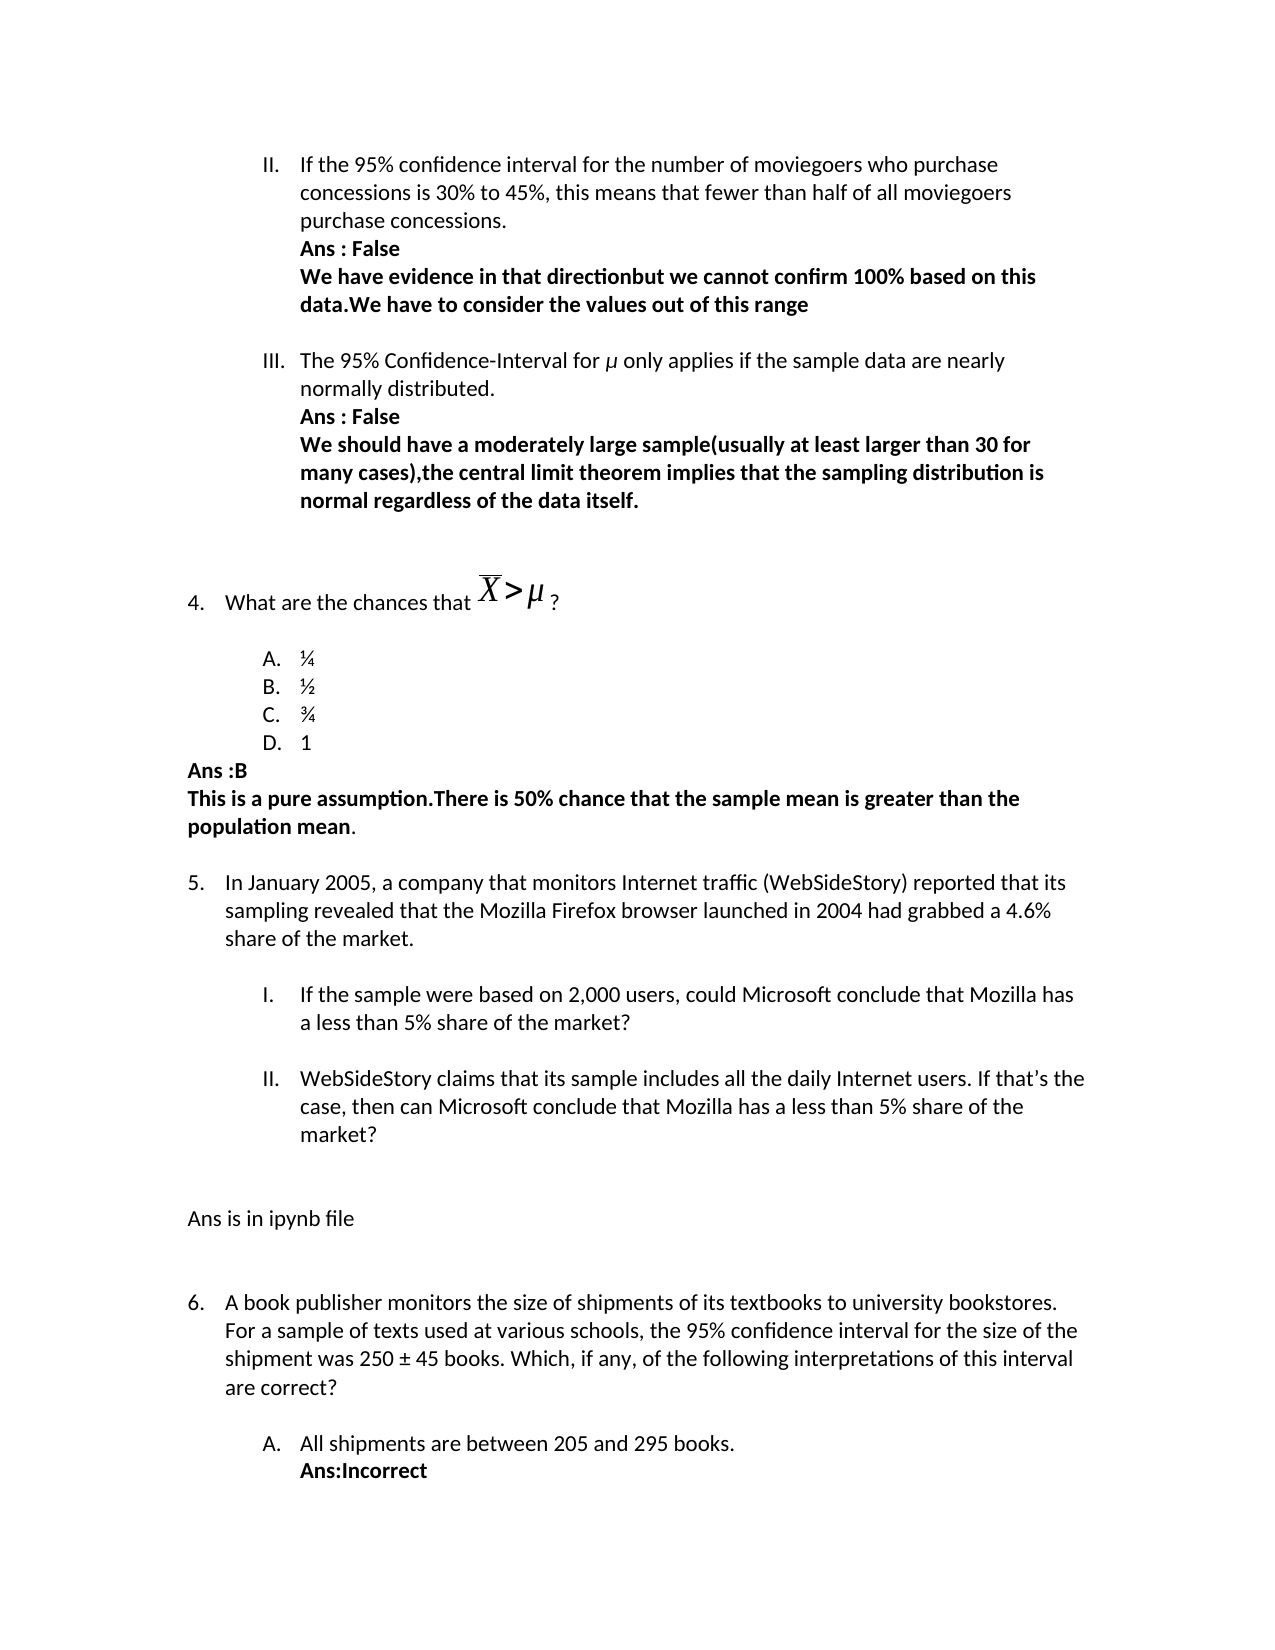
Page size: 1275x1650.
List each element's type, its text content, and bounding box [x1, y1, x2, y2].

list WebSideStory claims that its sample includes all the daily Internet users. If that’s the case, then can Microsoft conclude that Mozilla has a less than 5% share of the market? [262, 1064, 1087, 1148]
text Ans:Incorrect [300, 1457, 1087, 1485]
text Ans is in ipynb file [187, 1204, 1087, 1232]
list If the sample were based on 2,000 users, could Microsoft conclude that Mozilla has a less than 5% share of the market? [262, 980, 1087, 1036]
list The 95% Confidence-Interval for μ only applies if the sample data are nearly normally distributed. [262, 346, 1087, 402]
list ½ [262, 672, 1087, 700]
list What are the chances that ? [187, 570, 1087, 616]
text This is a pure assumption.There is 50% chance that the sample mean is greater than the population mean. [187, 784, 1087, 840]
list If the 95% confidence interval for the number of moviegoers who purchase concessions is 30% to 45%, this means that fewer than half of all moviegoers purchase concessions. [262, 150, 1087, 234]
list All shipments are between 205 and 295 books. [262, 1429, 1087, 1457]
text We should have a moderately large sample(usually at least larger than 30 for many cases),the central limit theorem implies that the sampling distribution is normal regardless of the data itself. [300, 430, 1087, 514]
list ¾ [262, 700, 1087, 728]
list A book publisher monitors the size of shipments of its textbooks to university bookstores. For a sample of texts used at various schools, the 95% confidence interval for the size of the shipment was 250 ± 45 books. Which, if any, of the following interpretations of this interval are correct? [187, 1288, 1087, 1401]
text We have evidence in that directionbut we cannot confirm 100% based on this data.We have to consider the values out of this range [300, 262, 1087, 318]
list 1 [262, 728, 1087, 756]
text Ans :B [187, 756, 1087, 784]
text Ans : False [300, 402, 1087, 430]
text Ans : False [300, 234, 1087, 262]
list ¼ [262, 644, 1087, 672]
list In January 2005, a company that monitors Internet traffic (WebSideStory) reported that its sampling revealed that the Mozilla Firefox browser launched in 2004 had grabbed a 4.6% share of the market. [187, 868, 1087, 952]
